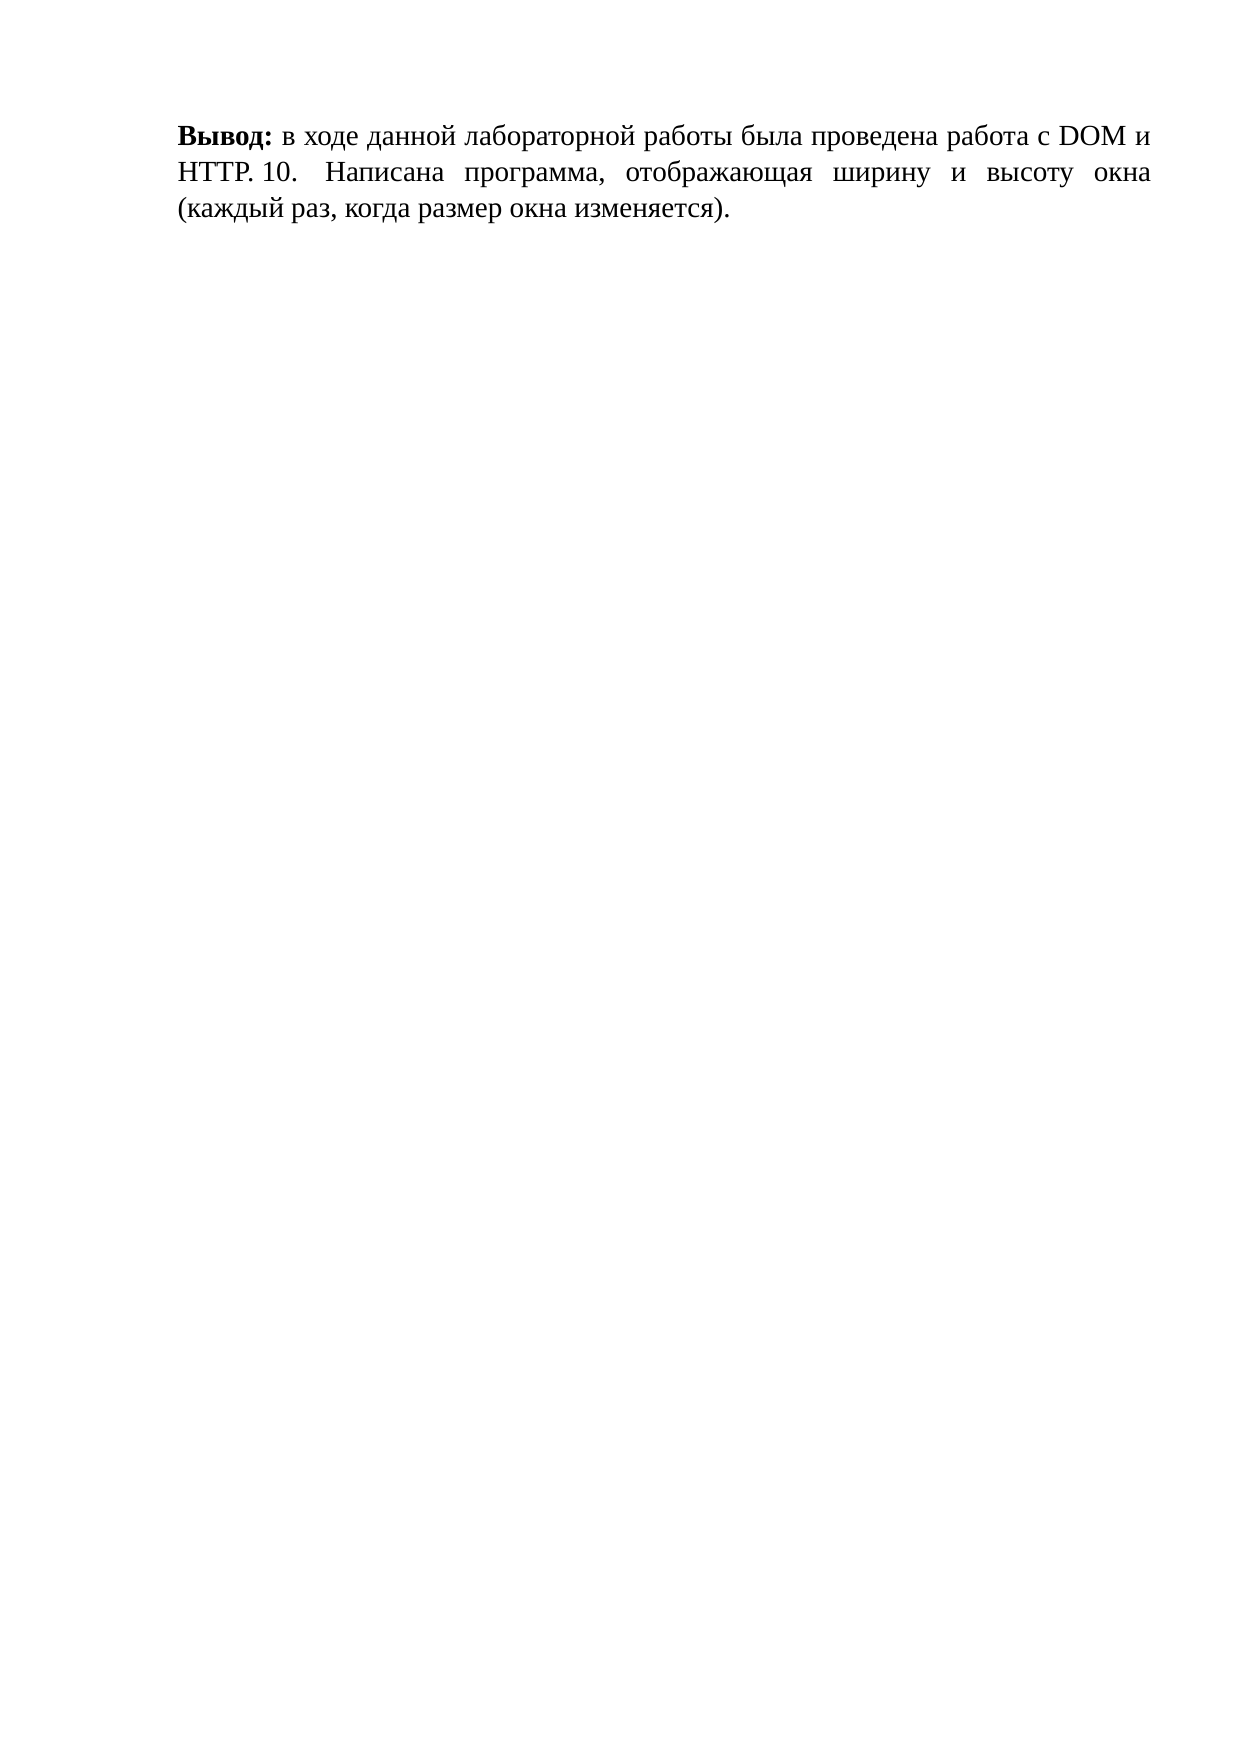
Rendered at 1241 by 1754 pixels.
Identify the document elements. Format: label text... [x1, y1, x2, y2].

text Вывод: в ходе данной лабораторной работы была проведена работа с DOM и HTTP. 10. Написана программа, отображающая ширину и высоту окна (каждый раз, когда размер окна изменяется). [177, 118, 1152, 224]
